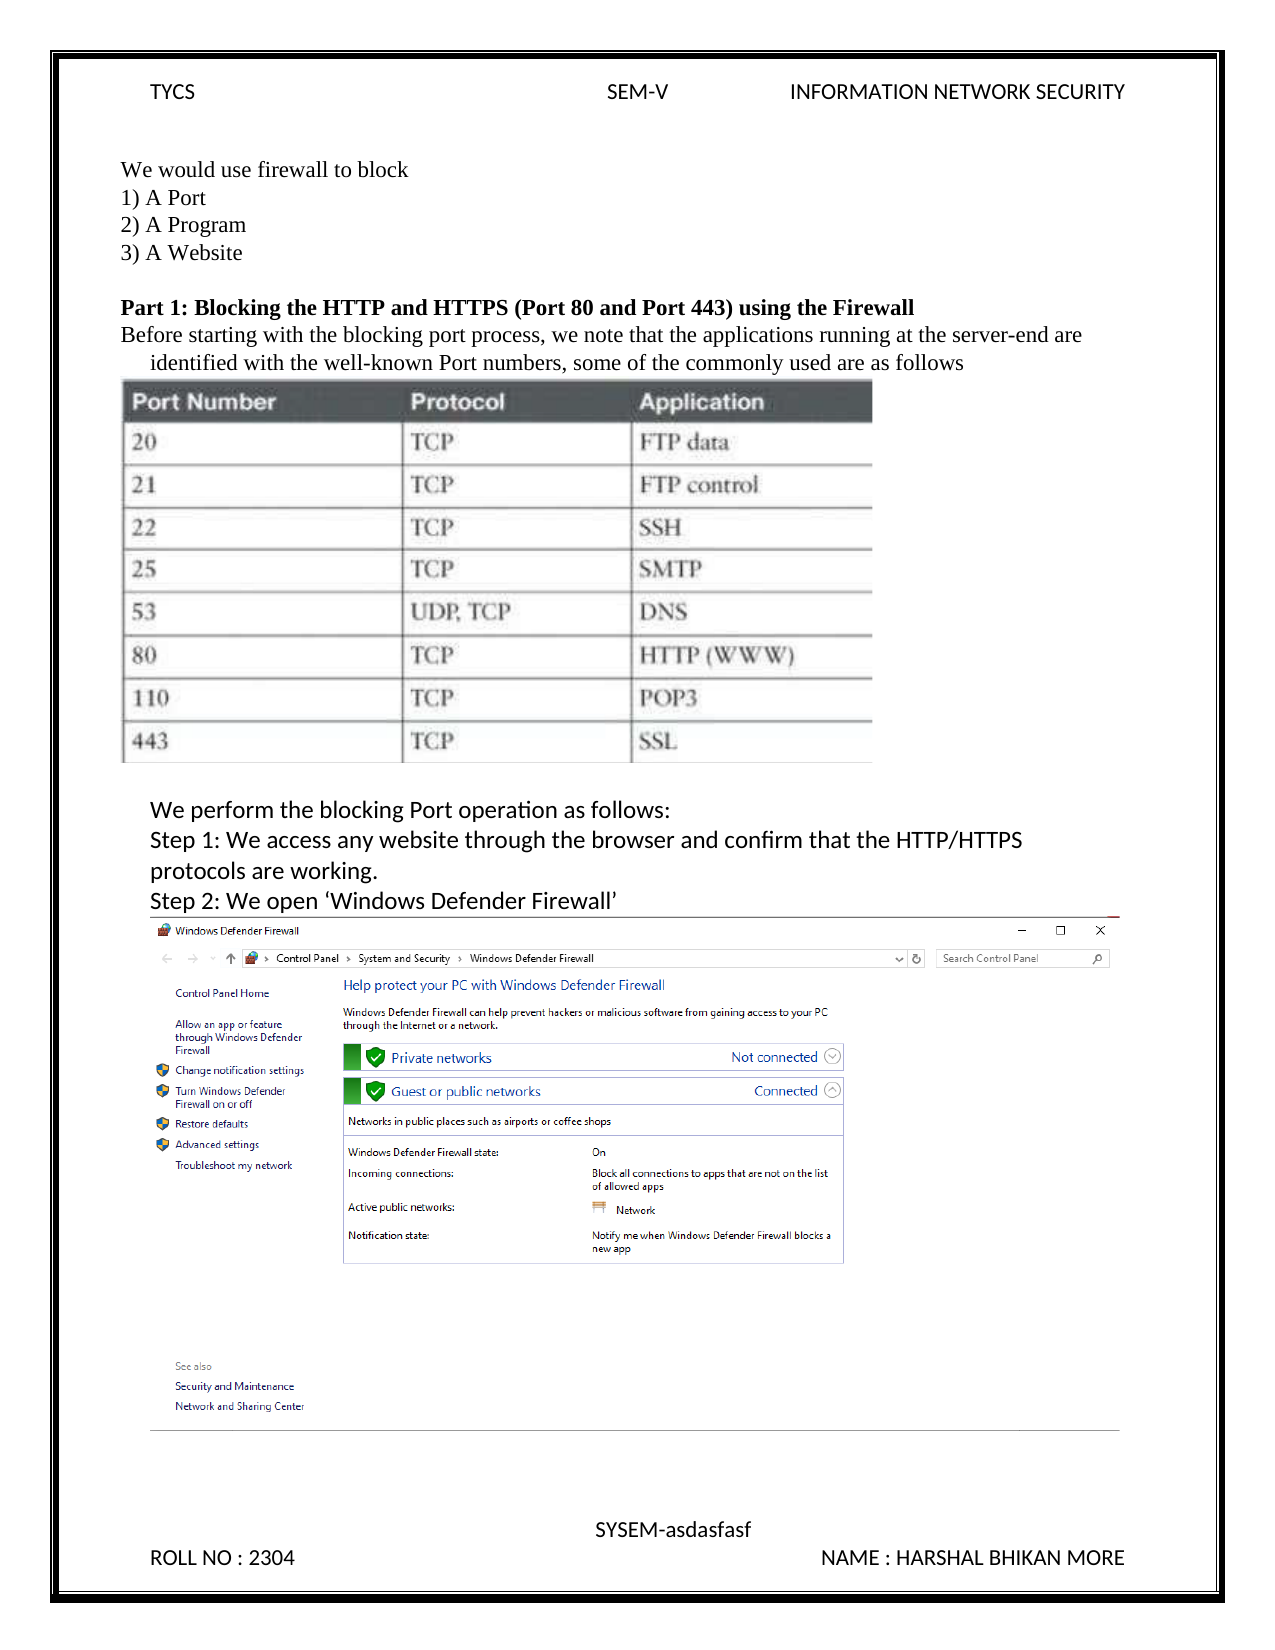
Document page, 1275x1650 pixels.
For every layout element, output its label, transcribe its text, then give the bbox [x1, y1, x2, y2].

text 2) A Program [120, 211, 1139, 237]
text 1) A Port [120, 183, 1139, 210]
picture [150, 916, 1120, 1431]
text Before starting with the blocking port process, we note that the applications running at the server-end are identified with the well-known Port numbers, some of the commonly used are as follows [120, 322, 1139, 375]
text We would use firewall to block [120, 156, 1139, 182]
text 3) A Website [120, 239, 1139, 265]
text We perform the blocking Port operation as follows: [150, 794, 1122, 824]
text Step 1: We access any website through the browser and confirm that the HTTP/HTTPS protocols are working. [150, 824, 1122, 885]
text Part 1: Blocking the HTTP and HTTPS (Port 80 and Port 443) using the Firewall [120, 294, 1139, 320]
text Step 2: We open ‘Windows Defender Firewall’ [150, 885, 1122, 916]
